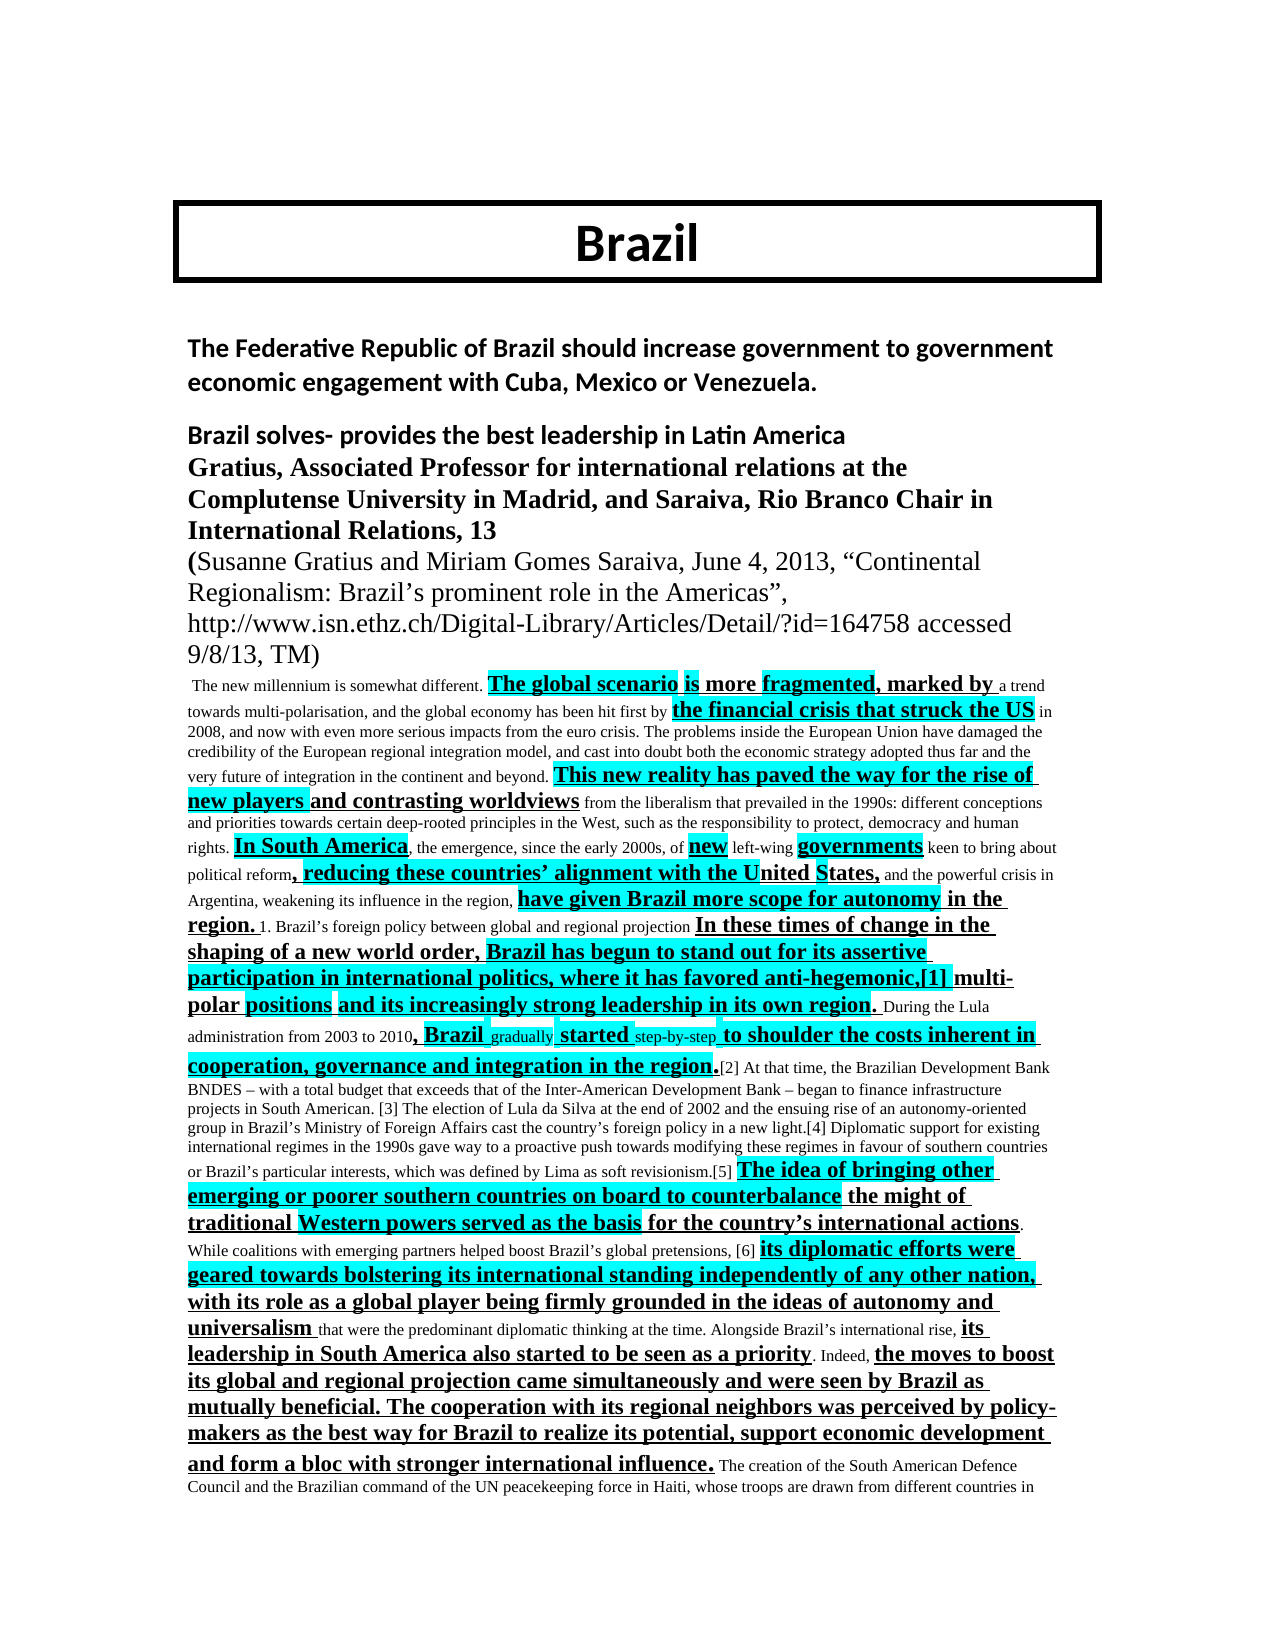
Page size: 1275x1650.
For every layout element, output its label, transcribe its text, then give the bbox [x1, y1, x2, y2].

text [187, 669, 1057, 1416]
text (Susanne Gratius and Miriam Gomes Saraiva, June 4, 2013, “Continental Regionalism: Brazil’s prominent role in the Americas”, http://www.isn.ethz.ch/Digital-Library/Articles/Detail/?id=164758 accessed 9/8/13, TM) [187, 545, 1057, 669]
subtitle Brazil [179, 206, 1096, 277]
text Gratius, Associated Professor for international relations at the Complutense University in Madrid, and Saraiva, Rio Branco Chair in International Relations, 13 [187, 452, 1057, 545]
subtitle Brazil solves- provides the best leadership in Latin America [187, 418, 1087, 452]
subtitle The Federative Republic of Brazil should increase government to government economic engagement with Cuba, Mexico or Venezuela. [187, 332, 1087, 398]
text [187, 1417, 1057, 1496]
